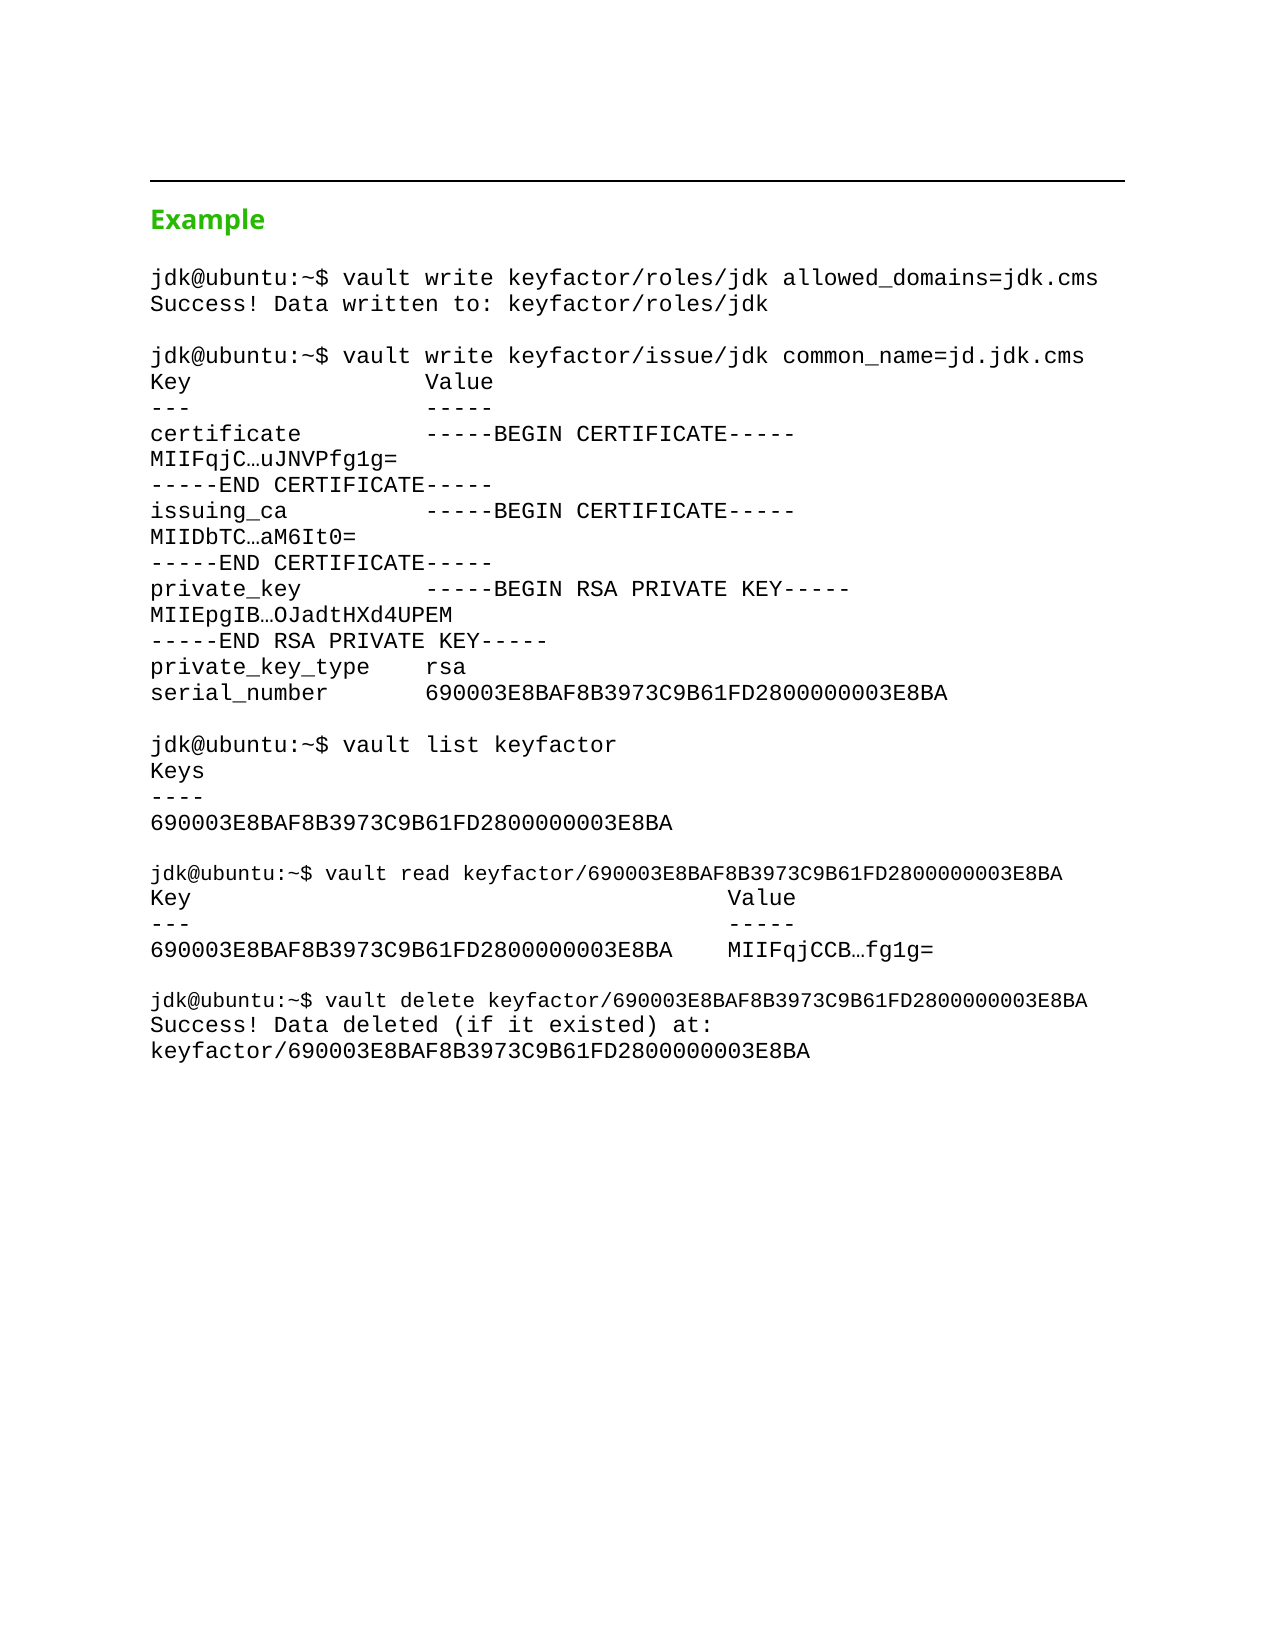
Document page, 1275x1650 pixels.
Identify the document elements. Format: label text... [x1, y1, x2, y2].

text -----END RSA PRIVATE KEY----- [150, 629, 1125, 655]
text Success! Data written to: keyfactor/roles/jdk [150, 292, 1125, 318]
text --- ----- [150, 396, 1125, 422]
text jdk@ubuntu:~$ vault write keyfactor/issue/jdk common_name=jd.jdk.cms [150, 344, 1125, 370]
text -----END CERTIFICATE----- [150, 552, 1125, 577]
text jdk@ubuntu:~$ vault write keyfactor/roles/jdk allowed_domains=jdk.cms [150, 266, 1125, 292]
text Keys [150, 759, 1125, 785]
text -----END CERTIFICATE----- [150, 474, 1125, 500]
text MIIEpgIB…OJadtHXd4UPEM [150, 603, 1125, 629]
text issuing_ca -----BEGIN CERTIFICATE----- [150, 500, 1125, 526]
text serial_number 690003E8BAF8B3973C9B61FD2800000003E8BA [150, 681, 1125, 707]
subtitle Example [150, 201, 1125, 237]
text MIIFqjC…uJNVPfg1g= [150, 448, 1125, 474]
text 690003E8BAF8B3973C9B61FD2800000003E8BA MIIFqjCCB…fg1g= [150, 938, 1125, 964]
text jdk@ubuntu:~$ vault read keyfactor/690003E8BAF8B3973C9B61FD2800000003E8BA [150, 863, 1125, 886]
text 690003E8BAF8B3973C9B61FD2800000003E8BA [150, 811, 1125, 837]
text jdk@ubuntu:~$ vault list keyfactor [150, 733, 1125, 759]
text ---- [150, 785, 1125, 811]
text --- ----- [150, 912, 1125, 938]
text jdk@ubuntu:~$ vault delete keyfactor/690003E8BAF8B3973C9B61FD2800000003E8BA [150, 990, 1125, 1014]
text certificate -----BEGIN CERTIFICATE----- [150, 422, 1125, 448]
text Key Value [150, 370, 1125, 396]
text Key Value [150, 886, 1125, 912]
text Success! Data deleted (if it existed) at: keyfactor/690003E8BAF8B3973C9B61FD2800000003E8BA [150, 1014, 1125, 1066]
text private_key_type rsa [150, 655, 1125, 681]
text private_key -----BEGIN RSA PRIVATE KEY----- [150, 577, 1125, 603]
text MIIDbTC…aM6It0= [150, 526, 1125, 552]
